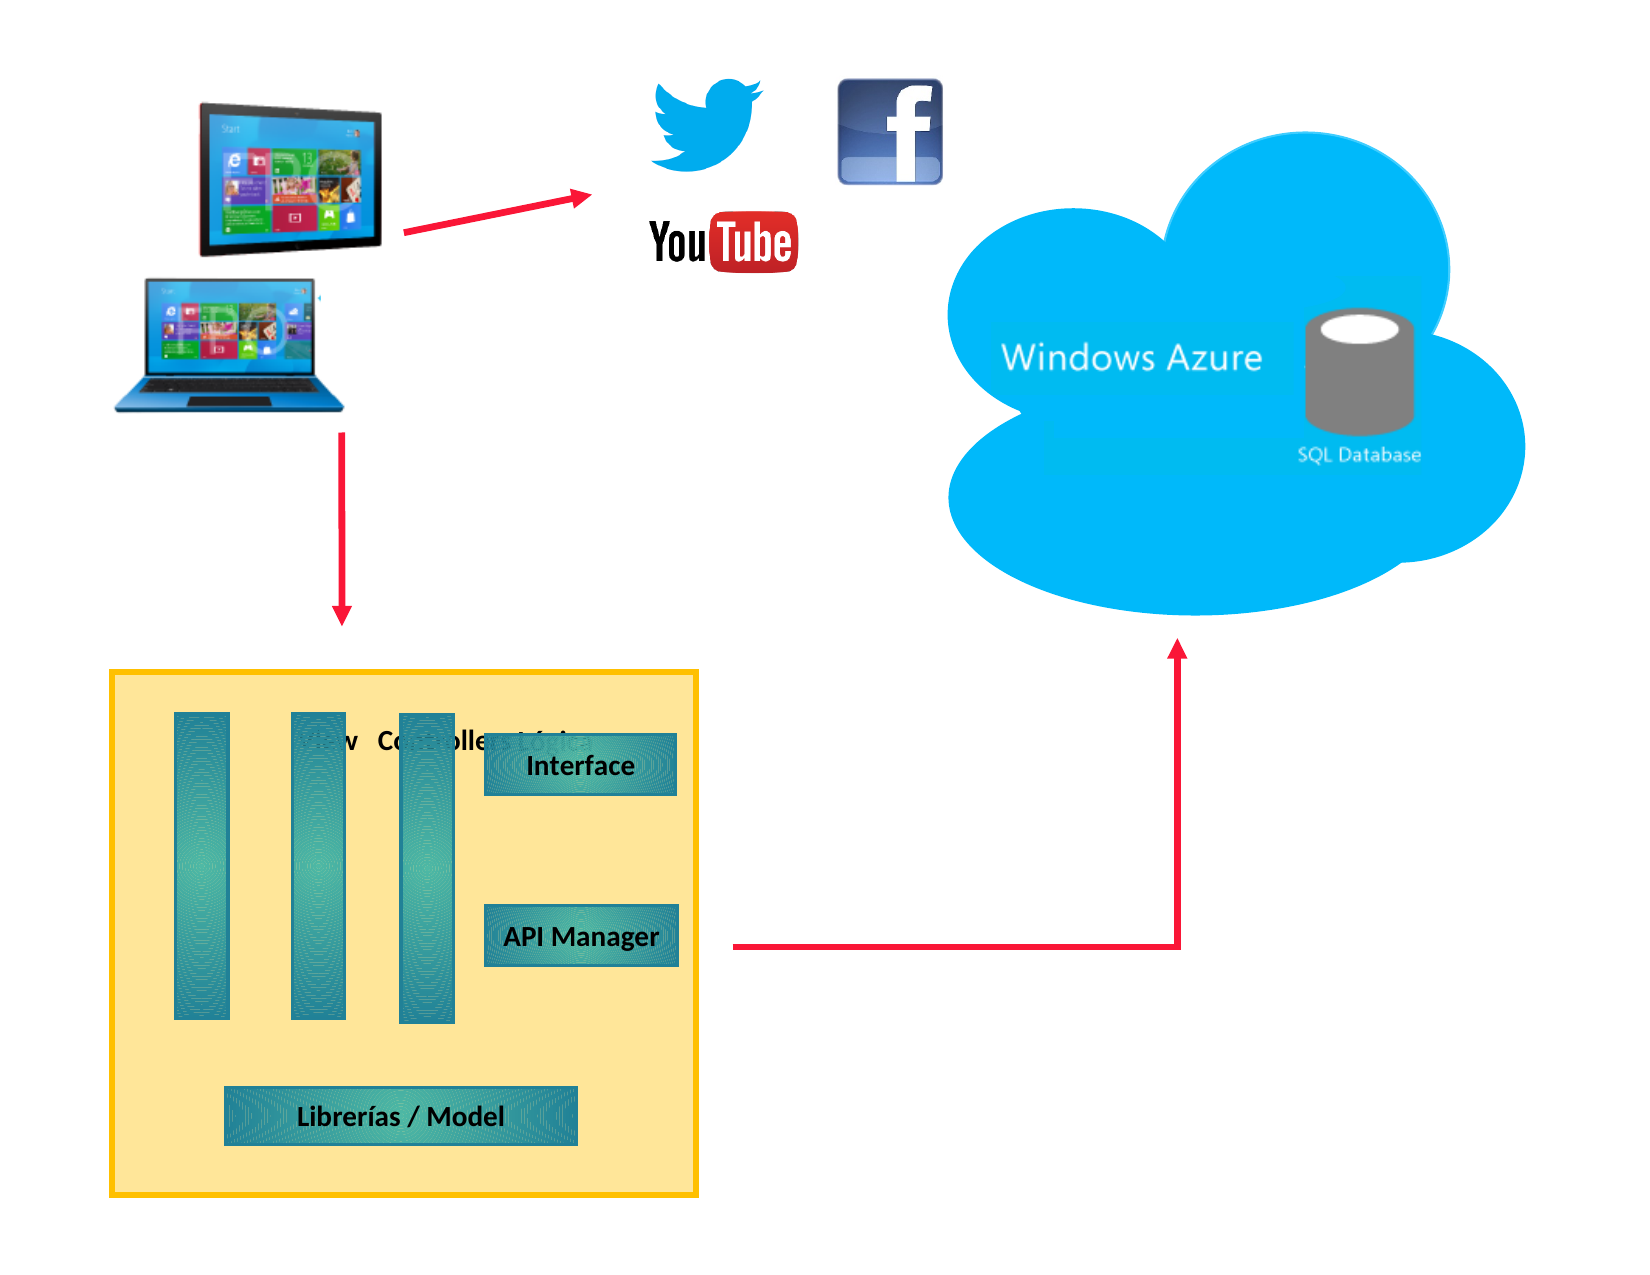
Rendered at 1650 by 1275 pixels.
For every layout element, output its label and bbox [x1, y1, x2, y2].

picture [1382, 447, 1401, 462]
picture [1340, 447, 1351, 462]
picture [1371, 451, 1379, 462]
picture [1143, 351, 1154, 371]
picture [1364, 449, 1368, 462]
picture [636, 75, 774, 172]
picture [1167, 344, 1207, 371]
picture [1404, 451, 1420, 462]
picture [1211, 352, 1227, 371]
picture [107, 82, 387, 349]
picture [642, 201, 805, 280]
picture [1070, 342, 1088, 371]
picture [1050, 351, 1066, 370]
picture [1002, 344, 1035, 370]
picture [1353, 451, 1362, 462]
picture [1039, 352, 1043, 370]
picture [1299, 447, 1322, 465]
picture [1245, 351, 1261, 371]
picture [833, 75, 943, 185]
picture [1092, 351, 1111, 371]
picture [1114, 352, 1139, 370]
picture [1305, 308, 1414, 436]
picture [1233, 351, 1243, 370]
picture [1325, 448, 1332, 462]
